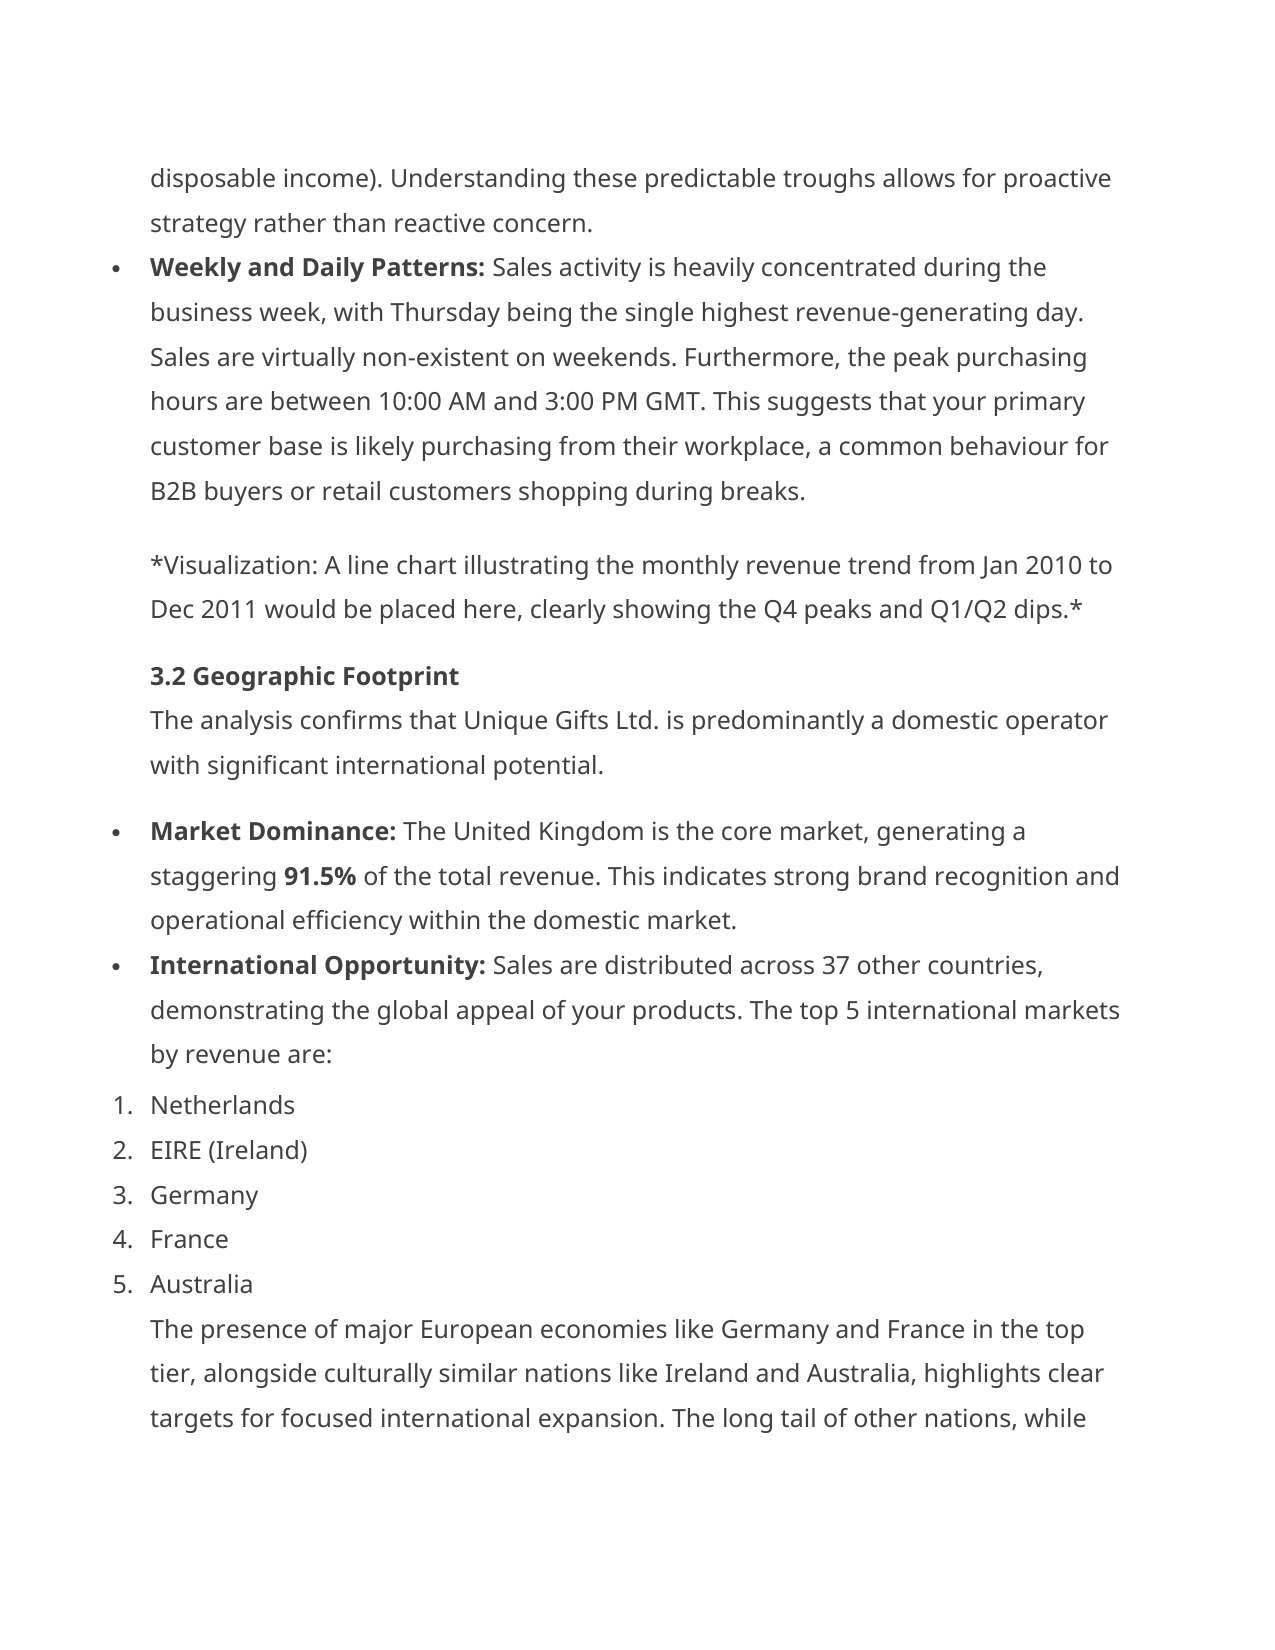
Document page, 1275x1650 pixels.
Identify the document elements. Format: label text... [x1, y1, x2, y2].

text 3.2 Geographic Footprint The analysis confirms that Unique Gifts Ltd. is predominantly a domestic operator with significant international potential. [150, 647, 1125, 782]
list Netherlands [112, 1077, 1125, 1122]
list Germany [112, 1167, 1125, 1211]
text *Visualization: A line chart illustrating the monthly revenue trend from Jan 2010 to Dec 2011 would be placed here, clearly showing the Q4 peaks and Q1/Q2 dips.* [150, 537, 1125, 626]
list Weekly and Daily Patterns: Sales activity is heavily concentrated during the business week, with Thursday being the single highest revenue-generating day. Sales are virtually non-existent on weekends. Furthermore, the peak purchasing hours are between 10:00 AM and 3:00 PM GMT. This suggests that your primary customer base is likely purchasing from their workplace, a common behaviour for B2B buyers or retail customers shopping during breaks. [112, 239, 1125, 507]
list France [112, 1211, 1125, 1256]
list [112, 1256, 1125, 1435]
list International Opportunity: Sales are distributed across 37 other countries, demonstrating the global appeal of your products. The top 5 international markets by revenue are: [112, 937, 1125, 1071]
list EIRE (Ireland) [112, 1122, 1125, 1167]
list Market Dominance: The United Kingdom is the core market, generating a staggering 91.5% of the total revenue. This indicates strong brand recognition and operational efficiency within the domestic market. [112, 803, 1125, 937]
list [112, 150, 1125, 239]
